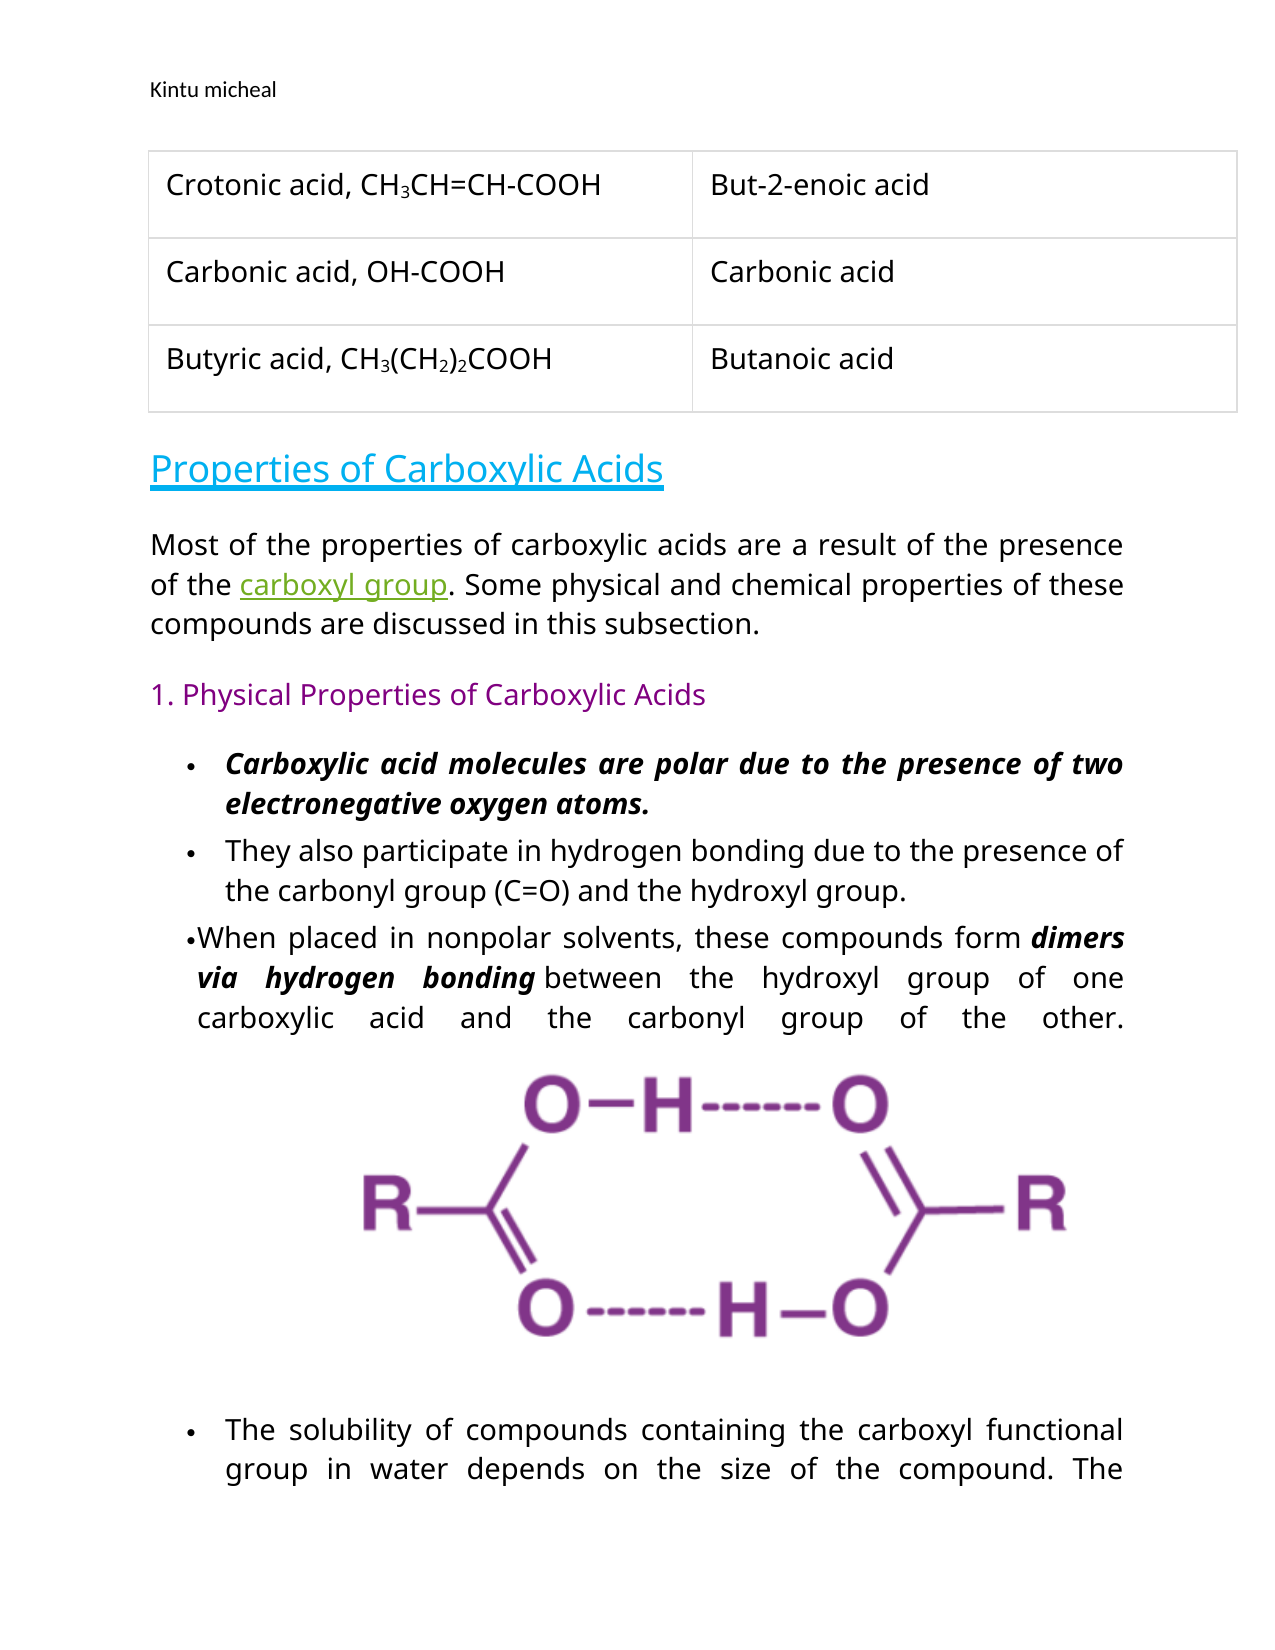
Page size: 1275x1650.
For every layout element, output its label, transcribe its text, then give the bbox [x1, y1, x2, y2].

table_cell Butyric acid, CH3(CH2)2COOH [149, 326, 692, 411]
table_cell Crotonic acid, CH3CH=CH-COOH [149, 152, 692, 237]
text Properties of Carboxylic Acids [150, 442, 1125, 493]
subtitle 1. Physical Properties of Carboxylic Acids [150, 674, 1125, 714]
list Carboxylic acid molecules are polar due to the presence of two electronegative oxygen atoms. [187, 743, 1125, 823]
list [187, 1409, 1125, 1488]
table_cell Carbonic acid [693, 239, 1236, 324]
table_cell Butanoic acid [693, 326, 1236, 411]
picture [196, 1036, 1105, 1401]
table_cell Carbonic acid, OH-COOH [149, 239, 692, 324]
list They also participate in hydrogen bonding due to the presence of the carbonyl group (C=O) and the hydroxyl group. [187, 831, 1125, 910]
table_cell But-2-enoic acid [693, 152, 1236, 237]
text Most of the properties of carboxylic acids are a result of the presence of the carboxyl group. Some physical and chemical properties of these compounds are discussed in this subsection. [150, 524, 1125, 643]
